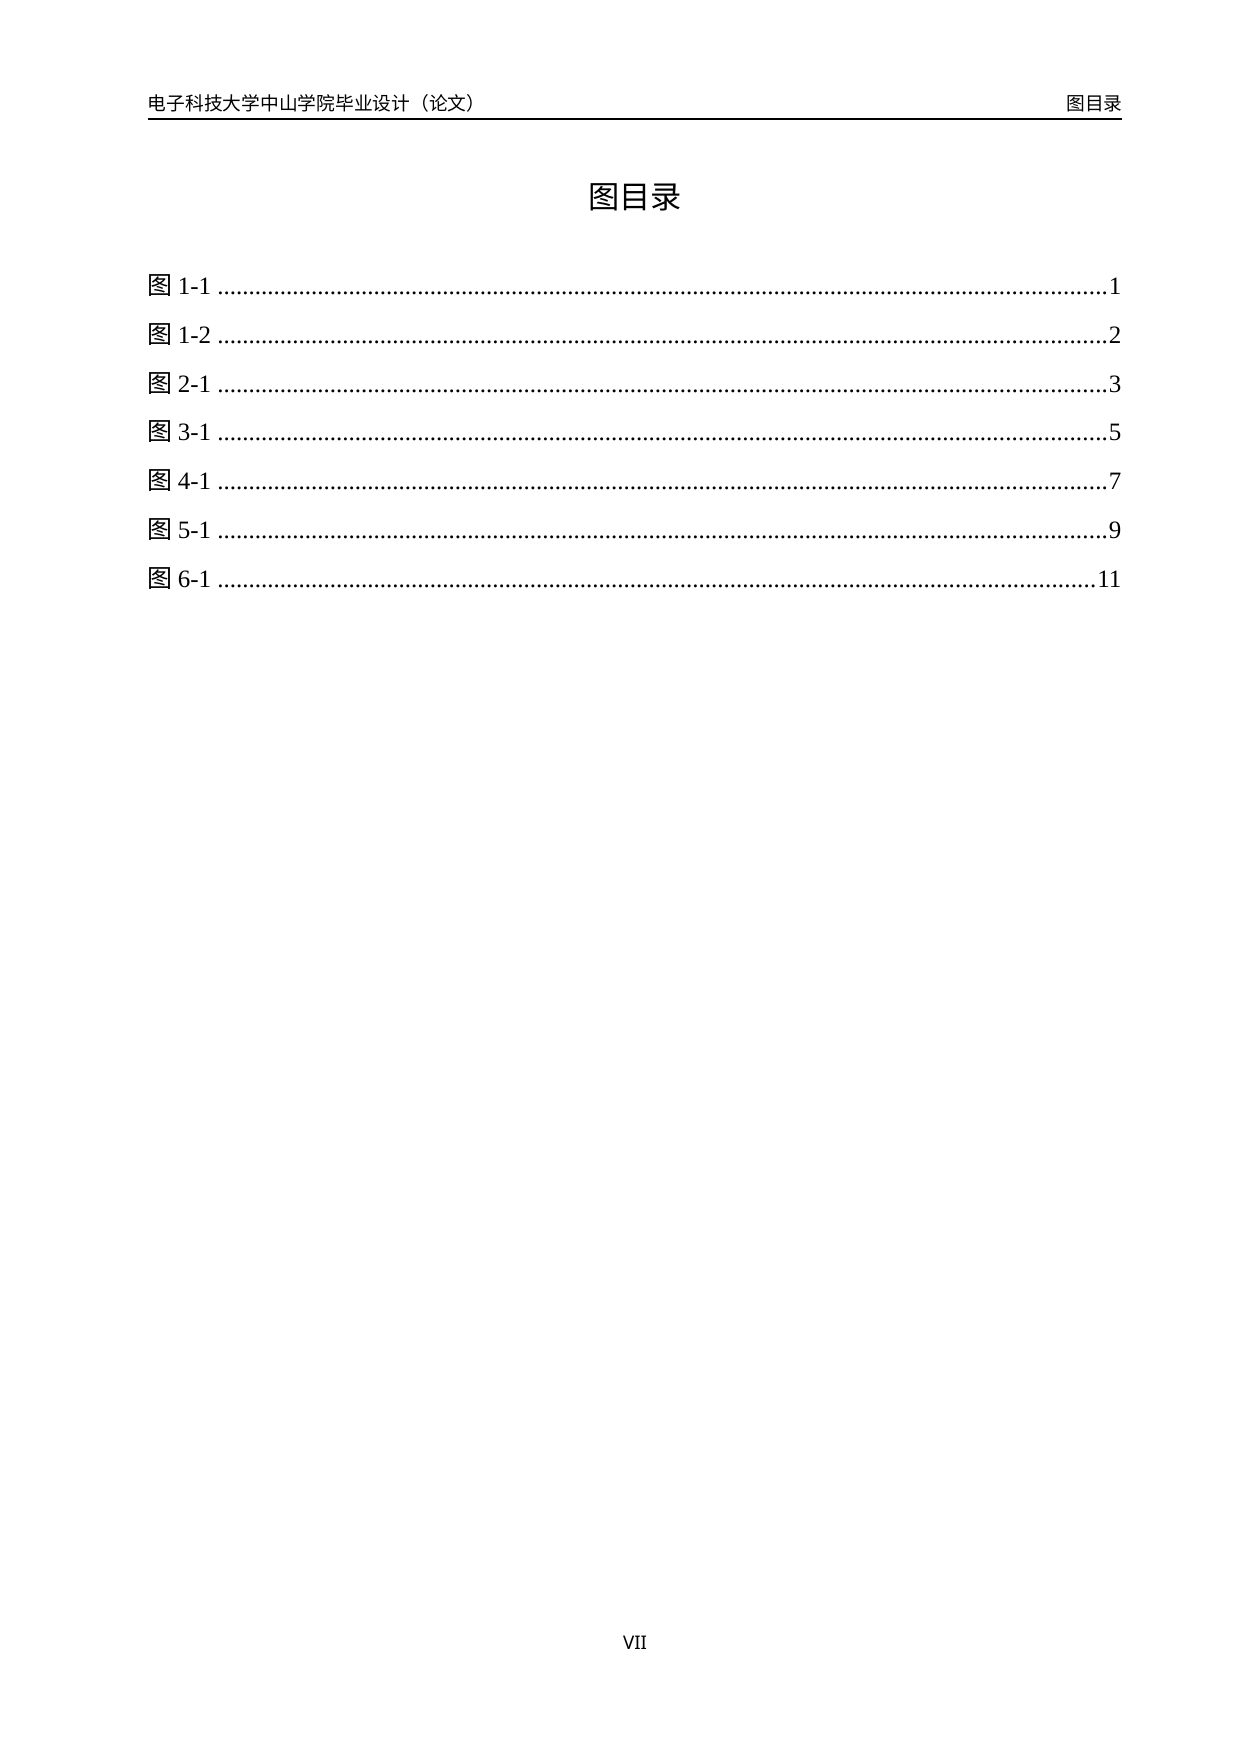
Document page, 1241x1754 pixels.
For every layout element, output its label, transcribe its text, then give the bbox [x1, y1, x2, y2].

text 图6-1 11 [148, 558, 1122, 594]
text 图4-1 7 [148, 461, 1122, 497]
text 图1-2 2 [148, 314, 1122, 351]
text 图5-1 9 [148, 509, 1122, 546]
text 图3-1 5 [148, 412, 1122, 448]
text 图目录 [148, 173, 1122, 218]
text 图2-1 3 [148, 363, 1122, 399]
text 图1-1 1 [148, 266, 1122, 302]
